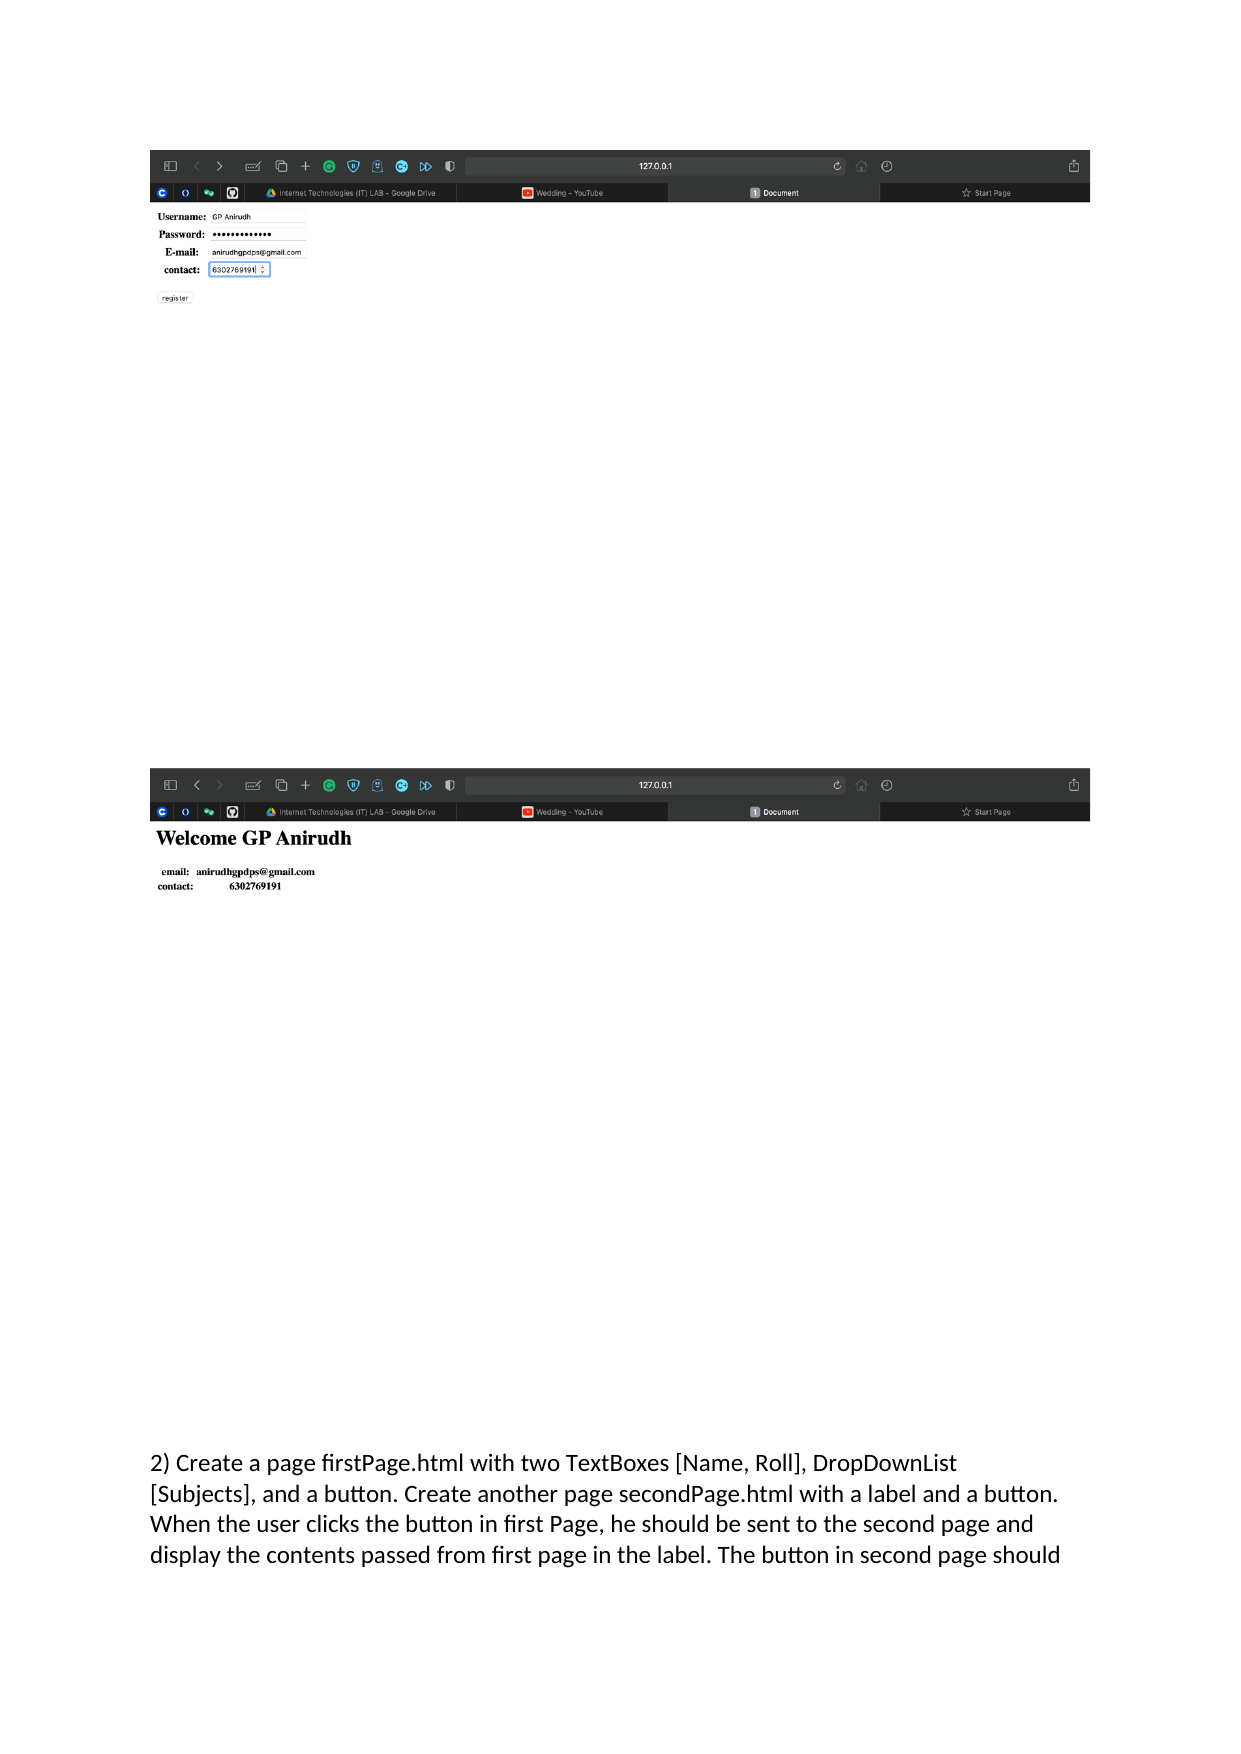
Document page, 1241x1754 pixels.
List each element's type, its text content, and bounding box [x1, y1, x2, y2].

picture [150, 768, 1091, 1356]
text [Subjects], and a button. Create another page secondPage.html with a label and a button. [150, 1478, 1090, 1508]
picture [150, 150, 1091, 738]
text display the contents passed from first page in the label. The button in second page should [150, 1539, 1090, 1569]
text 2) Create a page firstPage.html with two TextBoxes [Name, Roll], DropDownList [150, 1447, 1090, 1478]
text When the user clicks the button in first Page, he should be sent to the second page and [150, 1508, 1090, 1539]
